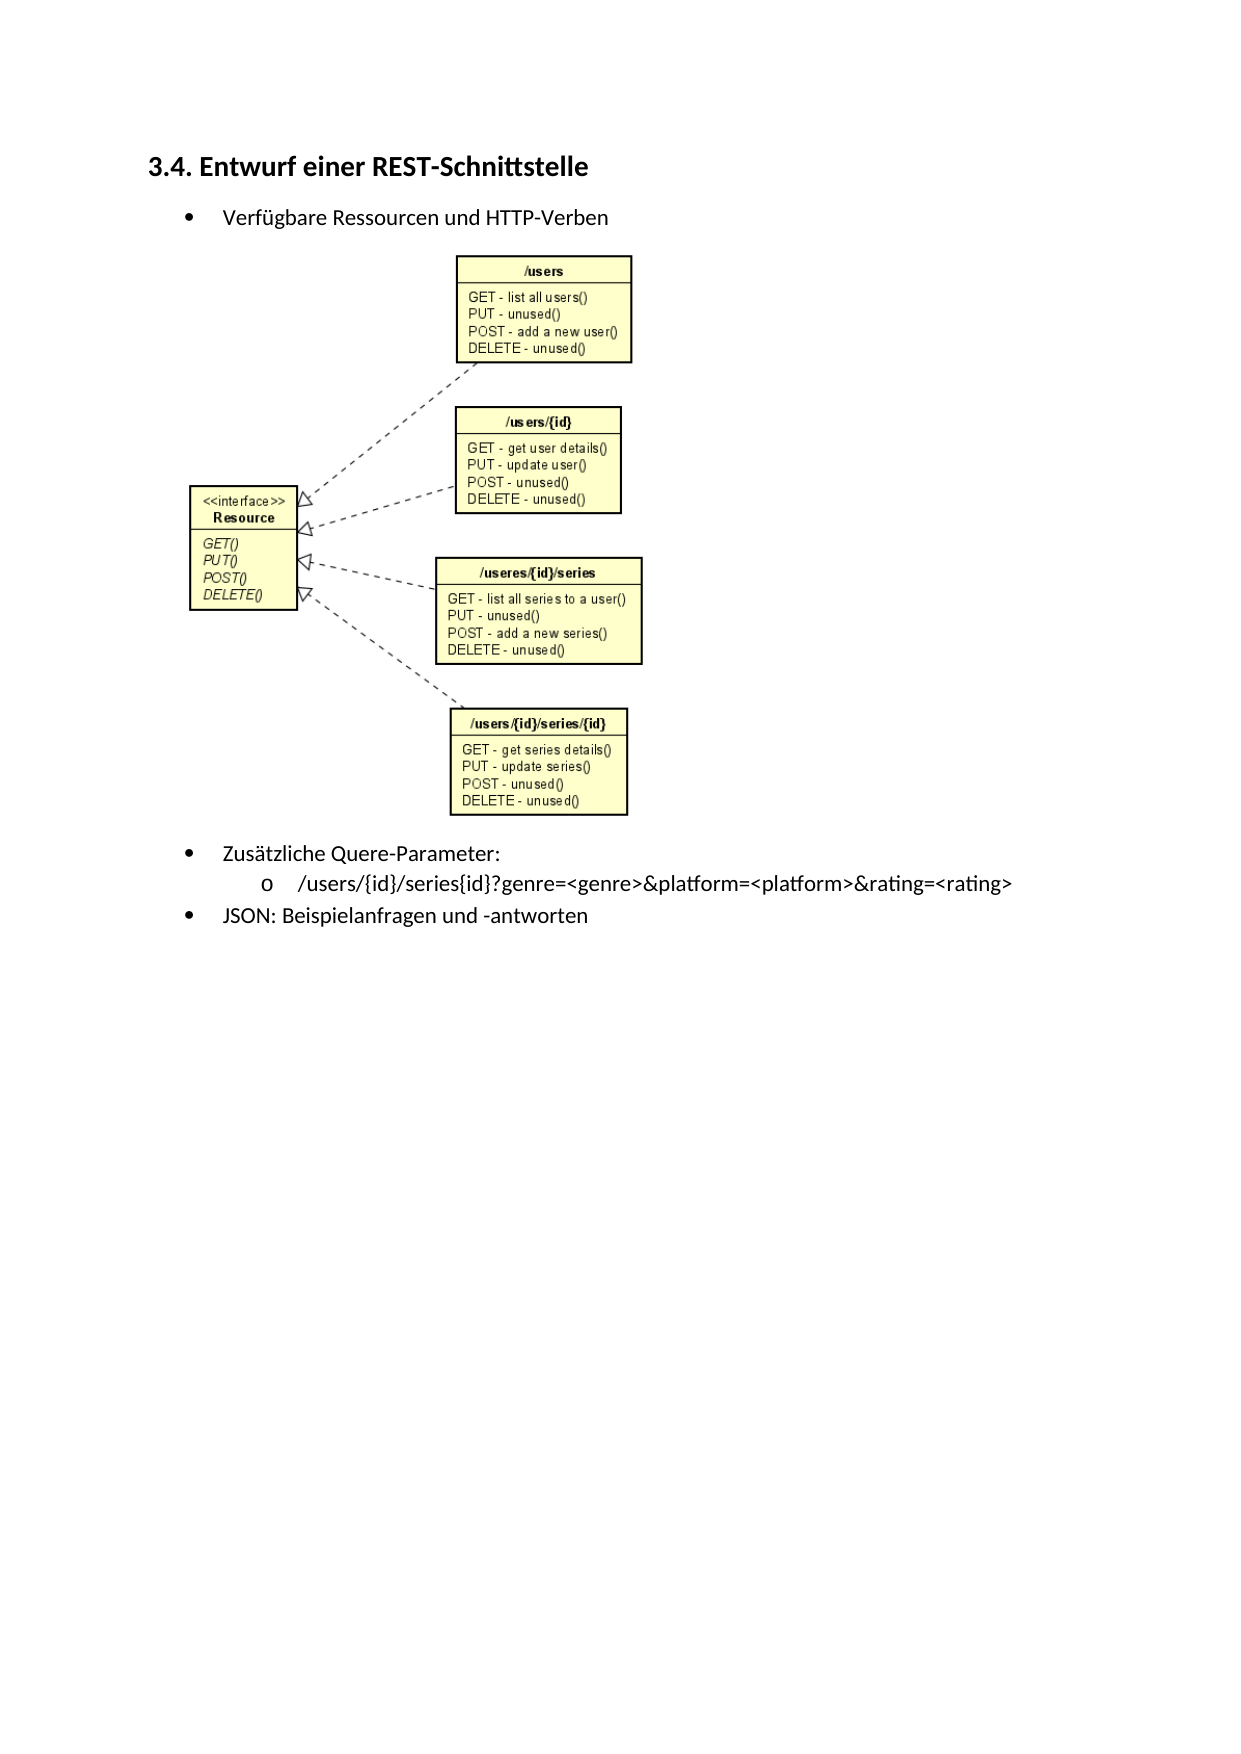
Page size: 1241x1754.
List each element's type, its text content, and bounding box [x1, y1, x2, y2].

list Zusätzliche Quere-Parameter: [185, 839, 1093, 867]
list Verfügbare Ressourcen und HTTP-Verben [185, 203, 1093, 231]
picture [185, 249, 649, 821]
list JSON: Beispielanfragen und -antworten [185, 901, 1093, 929]
text 3.4. Entwurf einer REST-Schnittstelle [148, 148, 1093, 183]
list /users/{id}/series{id}?genre=<genre>&platform=<platform>&rating=<rating> [260, 869, 1093, 898]
